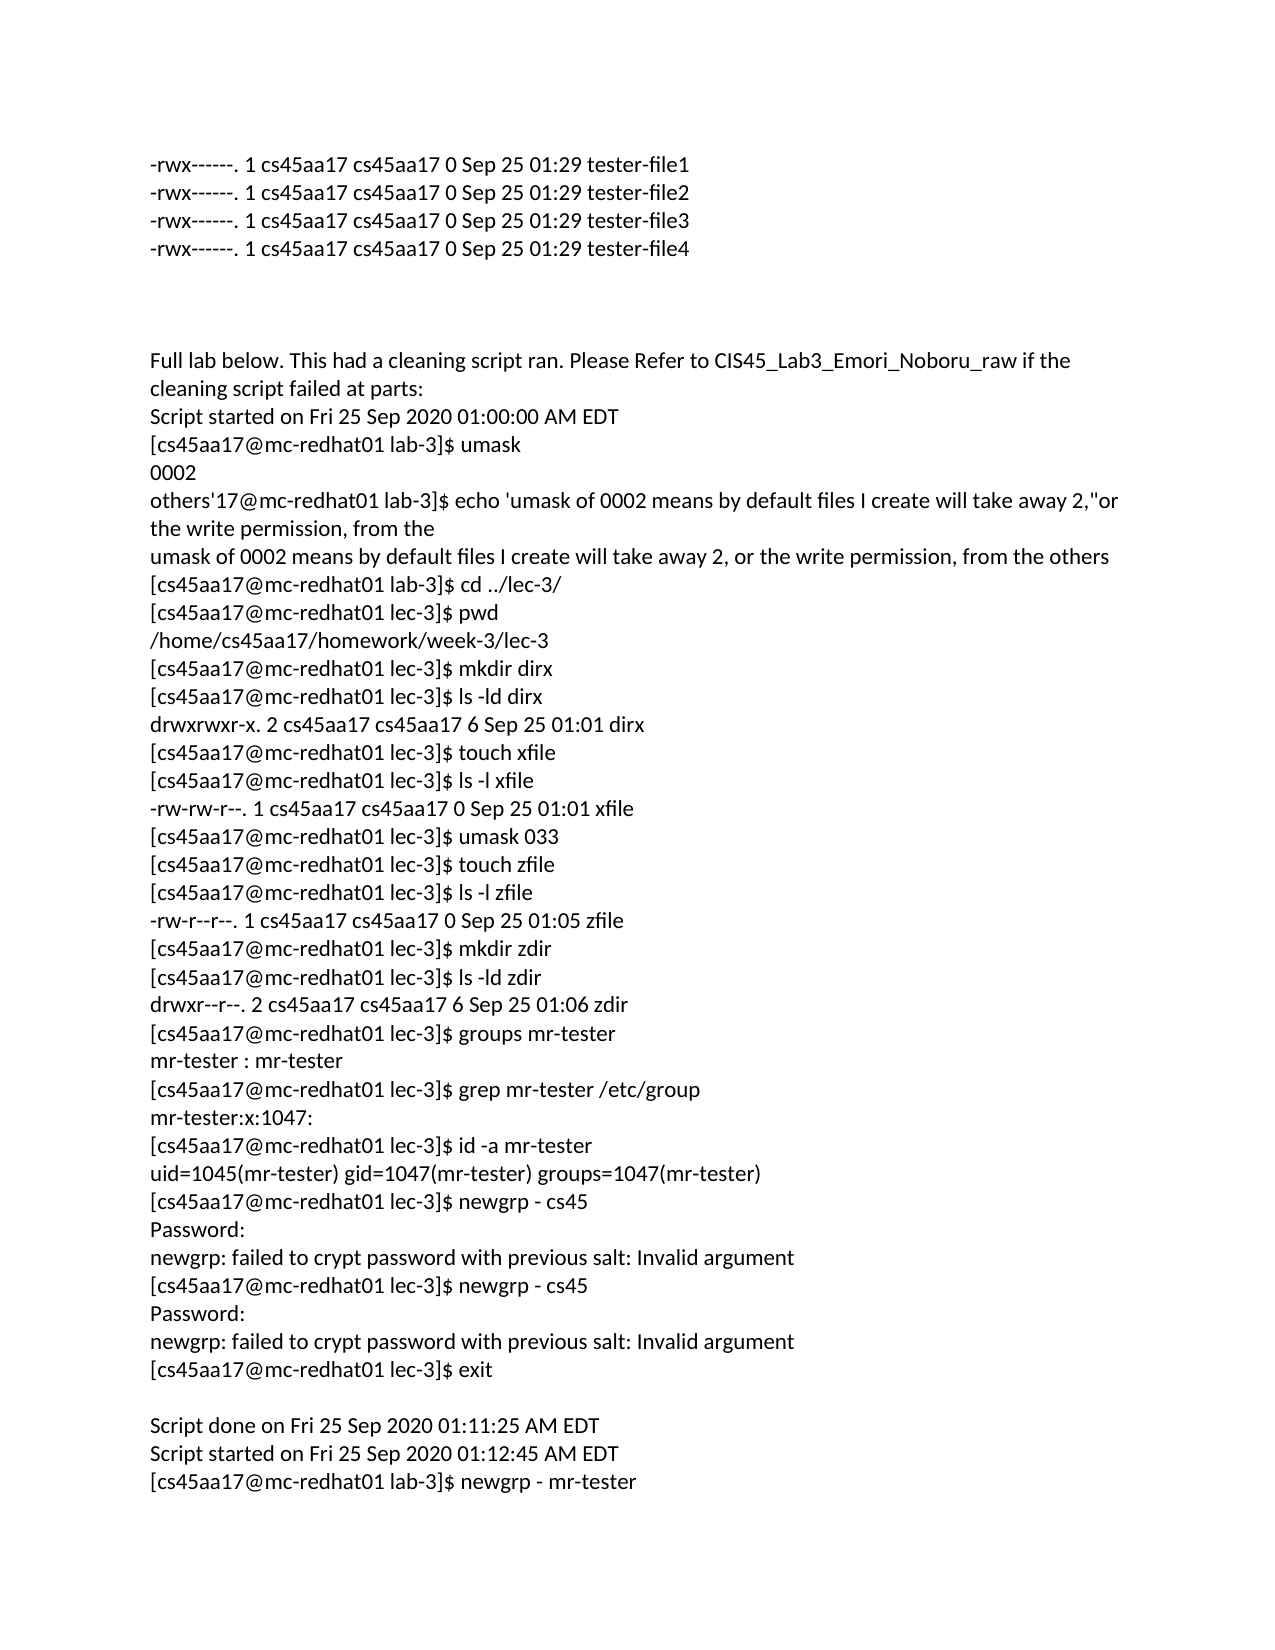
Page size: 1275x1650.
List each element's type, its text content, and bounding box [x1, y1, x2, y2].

text [cs45aa17@mc-redhat01 lab-3]$ newgrp - mr-tester [150, 1467, 1125, 1495]
text [cs45aa17@mc-redhat01 lec-3]$ pwd [150, 598, 1125, 626]
text umask of 0002 means by default files I create will take away 2, or the write permission, from the others [150, 542, 1125, 570]
text [cs45aa17@mc-redhat01 lec-3]$ id -a mr-tester [150, 1131, 1125, 1159]
text Password: [150, 1299, 1125, 1327]
text [cs45aa17@mc-redhat01 lec-3]$ ls -l zfile [150, 878, 1125, 907]
text [cs45aa17@mc-redhat01 lab-3]$ cd ../lec-3/ [150, 570, 1125, 598]
text [cs45aa17@mc-redhat01 lec-3]$ groups mr-tester [150, 1019, 1125, 1047]
text [cs45aa17@mc-redhat01 lec-3]$ mkdir dirx [150, 654, 1125, 682]
text [cs45aa17@mc-redhat01 lec-3]$ ls -ld zdir [150, 963, 1125, 991]
text Script done on Fri 25 Sep 2020 01:11:25 AM EDT [150, 1411, 1125, 1439]
text [cs45aa17@mc-redhat01 lec-3]$ mkdir zdir [150, 934, 1125, 963]
text [cs45aa17@mc-redhat01 lec-3]$ ls -ld dirx [150, 682, 1125, 710]
text drwxrwxr-x. 2 cs45aa17 cs45aa17 6 Sep 25 01:01 dirx [150, 710, 1125, 738]
text Full lab below. This had a cleaning script ran. Please Refer to CIS45_Lab3_Emori_Noboru_raw if the cleaning script failed at parts: [150, 346, 1125, 402]
text uid=1045(mr-tester) gid=1047(mr-tester) groups=1047(mr-tester) [150, 1159, 1125, 1187]
text drwxr--r--. 2 cs45aa17 cs45aa17 6 Sep 25 01:06 zdir [150, 991, 1125, 1019]
text -rwx------. 1 cs45aa17 cs45aa17 0 Sep 25 01:29 tester-file4 [150, 234, 1125, 262]
text [cs45aa17@mc-redhat01 lec-3]$ newgrp - cs45 [150, 1271, 1125, 1299]
text mr-tester:x:1047: [150, 1103, 1125, 1131]
text -rw-r--r--. 1 cs45aa17 cs45aa17 0 Sep 25 01:05 zfile [150, 907, 1125, 934]
text Script started on Fri 25 Sep 2020 01:00:00 AM EDT [150, 402, 1125, 430]
text /home/cs45aa17/homework/week-3/lec-3 [150, 626, 1125, 654]
text [cs45aa17@mc-redhat01 lec-3]$ exit [150, 1355, 1125, 1383]
text newgrp: failed to crypt password with previous salt: Invalid argument [150, 1327, 1125, 1355]
text [cs45aa17@mc-redhat01 lec-3]$ touch zfile [150, 851, 1125, 878]
text [cs45aa17@mc-redhat01 lec-3]$ umask 033 [150, 822, 1125, 851]
text newgrp: failed to crypt password with previous salt: Invalid argument [150, 1243, 1125, 1271]
text [cs45aa17@mc-redhat01 lec-3]$ grep mr-tester /etc/group [150, 1075, 1125, 1103]
text [cs45aa17@mc-redhat01 lab-3]$ umask [150, 430, 1125, 458]
text mr-tester : mr-tester [150, 1047, 1125, 1075]
text 0002 [150, 458, 1125, 486]
text others'17@mc-redhat01 lab-3]$ echo 'umask of 0002 means by default files I create will take away 2,"or the write permission, from the [150, 486, 1125, 542]
text -rw-rw-r--. 1 cs45aa17 cs45aa17 0 Sep 25 01:01 xfile [150, 794, 1125, 822]
text [cs45aa17@mc-redhat01 lec-3]$ touch xfile [150, 738, 1125, 766]
text -rwx------. 1 cs45aa17 cs45aa17 0 Sep 25 01:29 tester-file2 [150, 178, 1125, 206]
text Password: [150, 1215, 1125, 1243]
text [cs45aa17@mc-redhat01 lec-3]$ newgrp - cs45 [150, 1187, 1125, 1215]
text -rwx------. 1 cs45aa17 cs45aa17 0 Sep 25 01:29 tester-file1 [150, 150, 1125, 178]
text Script started on Fri 25 Sep 2020 01:12:45 AM EDT [150, 1439, 1125, 1467]
text -rwx------. 1 cs45aa17 cs45aa17 0 Sep 25 01:29 tester-file3 [150, 206, 1125, 234]
text [cs45aa17@mc-redhat01 lec-3]$ ls -l xfile [150, 766, 1125, 794]
